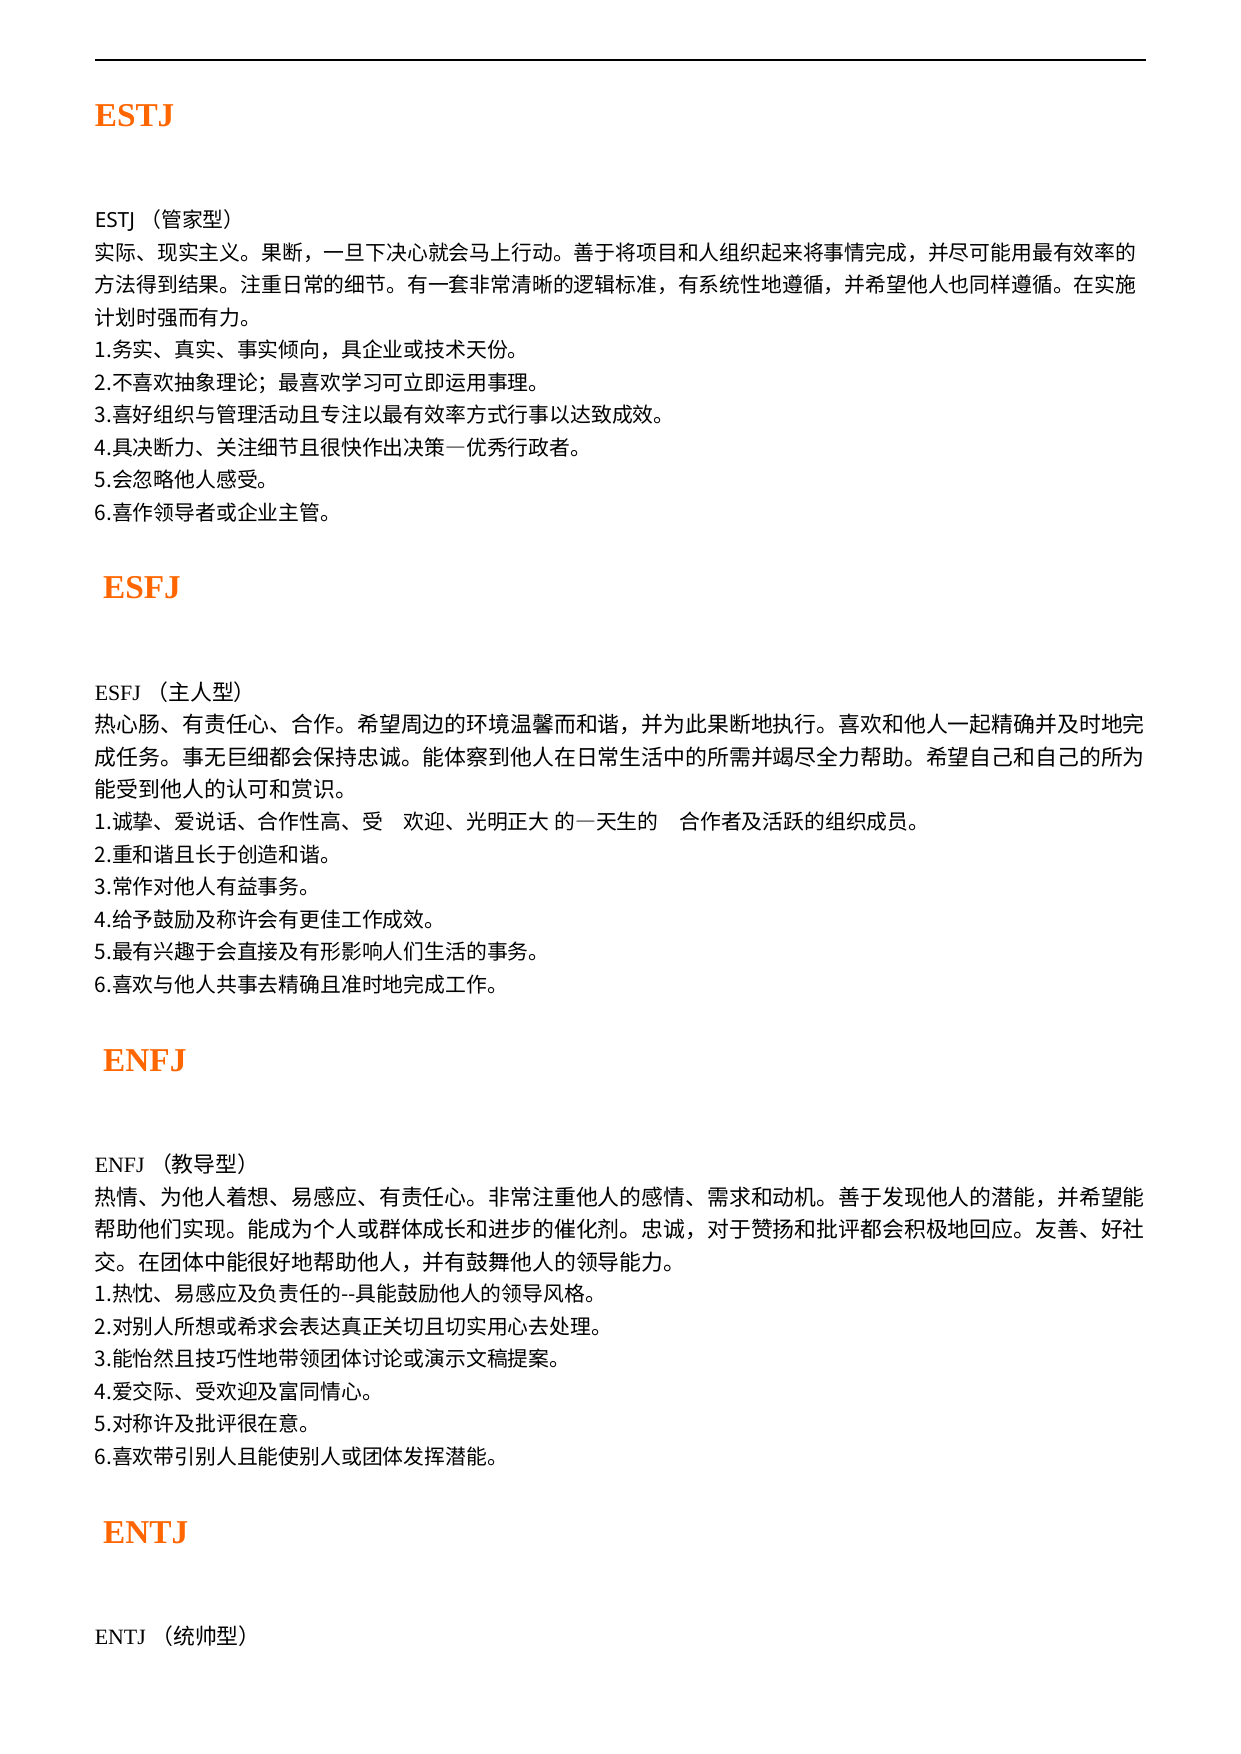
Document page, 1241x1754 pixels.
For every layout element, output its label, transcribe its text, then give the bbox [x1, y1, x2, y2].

text 4.具决断力、关注细节且很快作出决策—优秀行政者。 [94, 430, 1146, 462]
subtitle ESTJ [94, 82, 1146, 147]
text 2.对别人所想或希求会表达真正关切且切实用心去处理。 [94, 1309, 1146, 1342]
text 2.不喜欢抽象理论；最喜欢学习可立即运用事理。 [94, 365, 1146, 397]
text 3.能怡然且技巧性地带领团体讨论或演示文稿提案。 [94, 1342, 1146, 1374]
text 3.常作对他人有益事务。 [94, 869, 1146, 902]
text 热情、为他人着想、易感应、有责任心。非常注重他人的感情、需求和动机。善于发现他人的潜能，并希望能帮助他们实现。能成为个人或群体成长和进步的催化剂。忠诚，对于赞扬和批评都会积极地回应。友善、好社交。在团体中能很好地帮助他人，并有鼓舞他人的领导能力。 [94, 1179, 1146, 1277]
subtitle ENFJ [94, 1027, 1146, 1092]
text ESFJ （主人型） [94, 674, 1146, 707]
text 4.爱交际、受欢迎及富同情心。 [94, 1374, 1146, 1407]
text 2.重和谐且长于创造和谐。 [94, 837, 1146, 869]
text 1.诚挚、爱说话、合作性高、受 欢迎、光明正大 的—天生的 合作者及活跃的组织成员。 [94, 804, 1146, 837]
text 5.对称许及批评很在意。 [94, 1407, 1146, 1439]
text 实际、现实主义。果断，一旦下决心就会马上行动。善于将项目和人组织起来将事情完成，并尽可能用最有效率的方法得到结果。注重日常的细节。有一套非常清晰的逻辑标准，有系统性地遵循，并希望他人也同样遵循。在实施计划时强而有力。 [94, 235, 1146, 332]
text 4.给予鼓励及称许会有更佳工作成效。 [94, 902, 1146, 934]
text ESTJ （管家型） [94, 202, 1146, 235]
text 6.喜欢与他人共事去精确且准时地完成工作。 [94, 967, 1146, 999]
text 1.务实、真实、事实倾向，具企业或技术天份。 [94, 332, 1146, 365]
text ENFJ （教导型） [94, 1147, 1146, 1179]
text 热心肠、有责任心、合作。希望周边的环境温馨而和谐，并为此果断地执行。喜欢和他人一起精确并及时地完成任务。事无巨细都会保持忠诚。能体察到他人在日常生活中的所需并竭尽全力帮助。希望自己和自己的所为能受到他人的认可和赏识。 [94, 707, 1146, 804]
text 3.喜好组织与管理活动且专注以最有效率方式行事以达致成效。 [94, 397, 1146, 430]
text 5.会忽略他人感受。 [94, 462, 1146, 495]
text ENTJ （统帅型） [94, 1619, 1146, 1651]
text 6.喜作领导者或企业主管。 [94, 495, 1146, 527]
subtitle ESFJ [94, 554, 1146, 619]
text 6.喜欢带引别人且能使别人或团体发挥潜能。 [94, 1439, 1146, 1472]
text 1.热忱、易感应及负责任的--具能鼓励他人的领导风格。 [94, 1277, 1146, 1309]
subtitle ENTJ [94, 1499, 1146, 1564]
text 5.最有兴趣于会直接及有形影响人们生活的事务。 [94, 934, 1146, 967]
